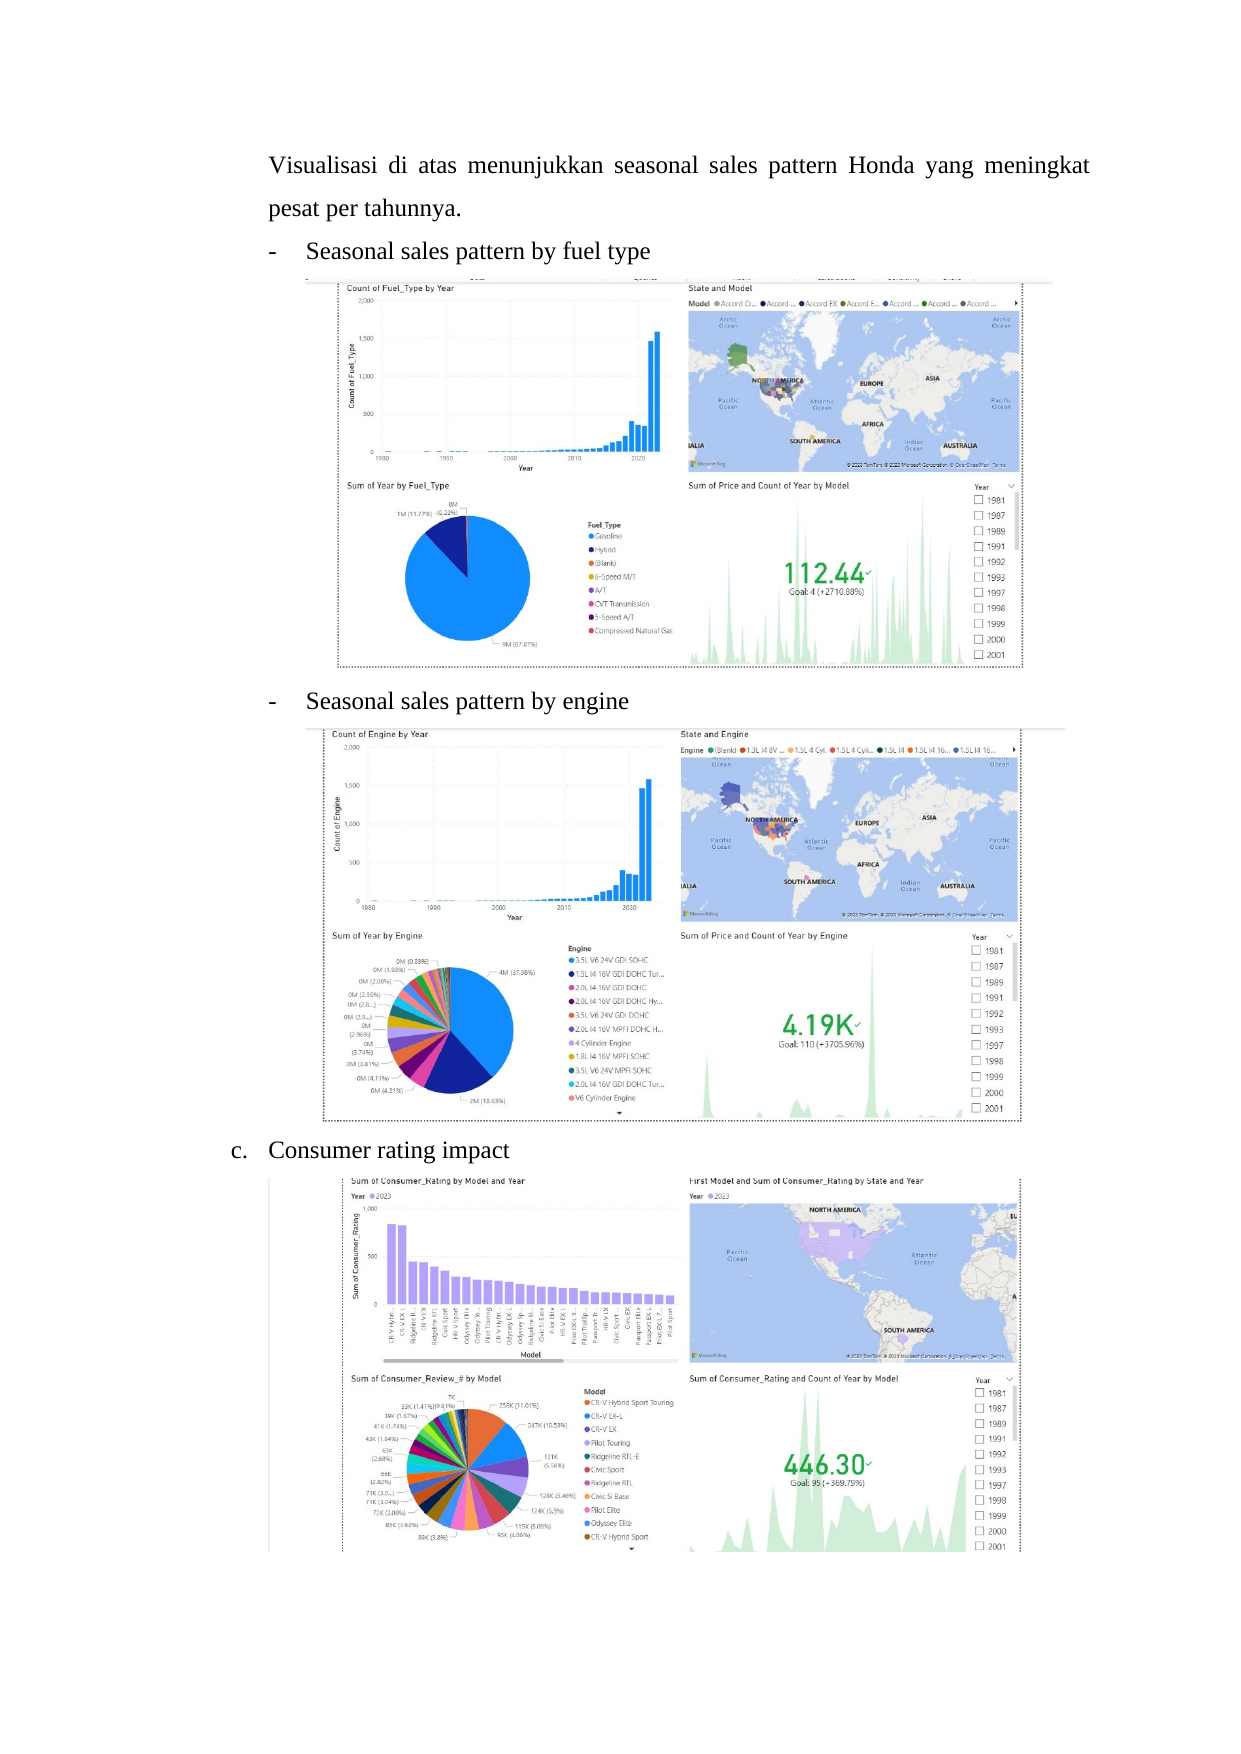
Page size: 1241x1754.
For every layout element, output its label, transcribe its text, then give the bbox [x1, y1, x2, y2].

picture [268, 1178, 1081, 1552]
list Seasonal sales pattern by engine [268, 686, 1090, 714]
picture [305, 728, 1066, 1122]
list Visualisasi di atas menunjukkan seasonal sales pattern Honda yang meningkat pesat per tahunnya. [268, 150, 1090, 222]
picture [305, 279, 1053, 672]
list Seasonal sales pattern by fuel type [268, 236, 1090, 265]
list Consumer rating impact [231, 1136, 1090, 1164]
